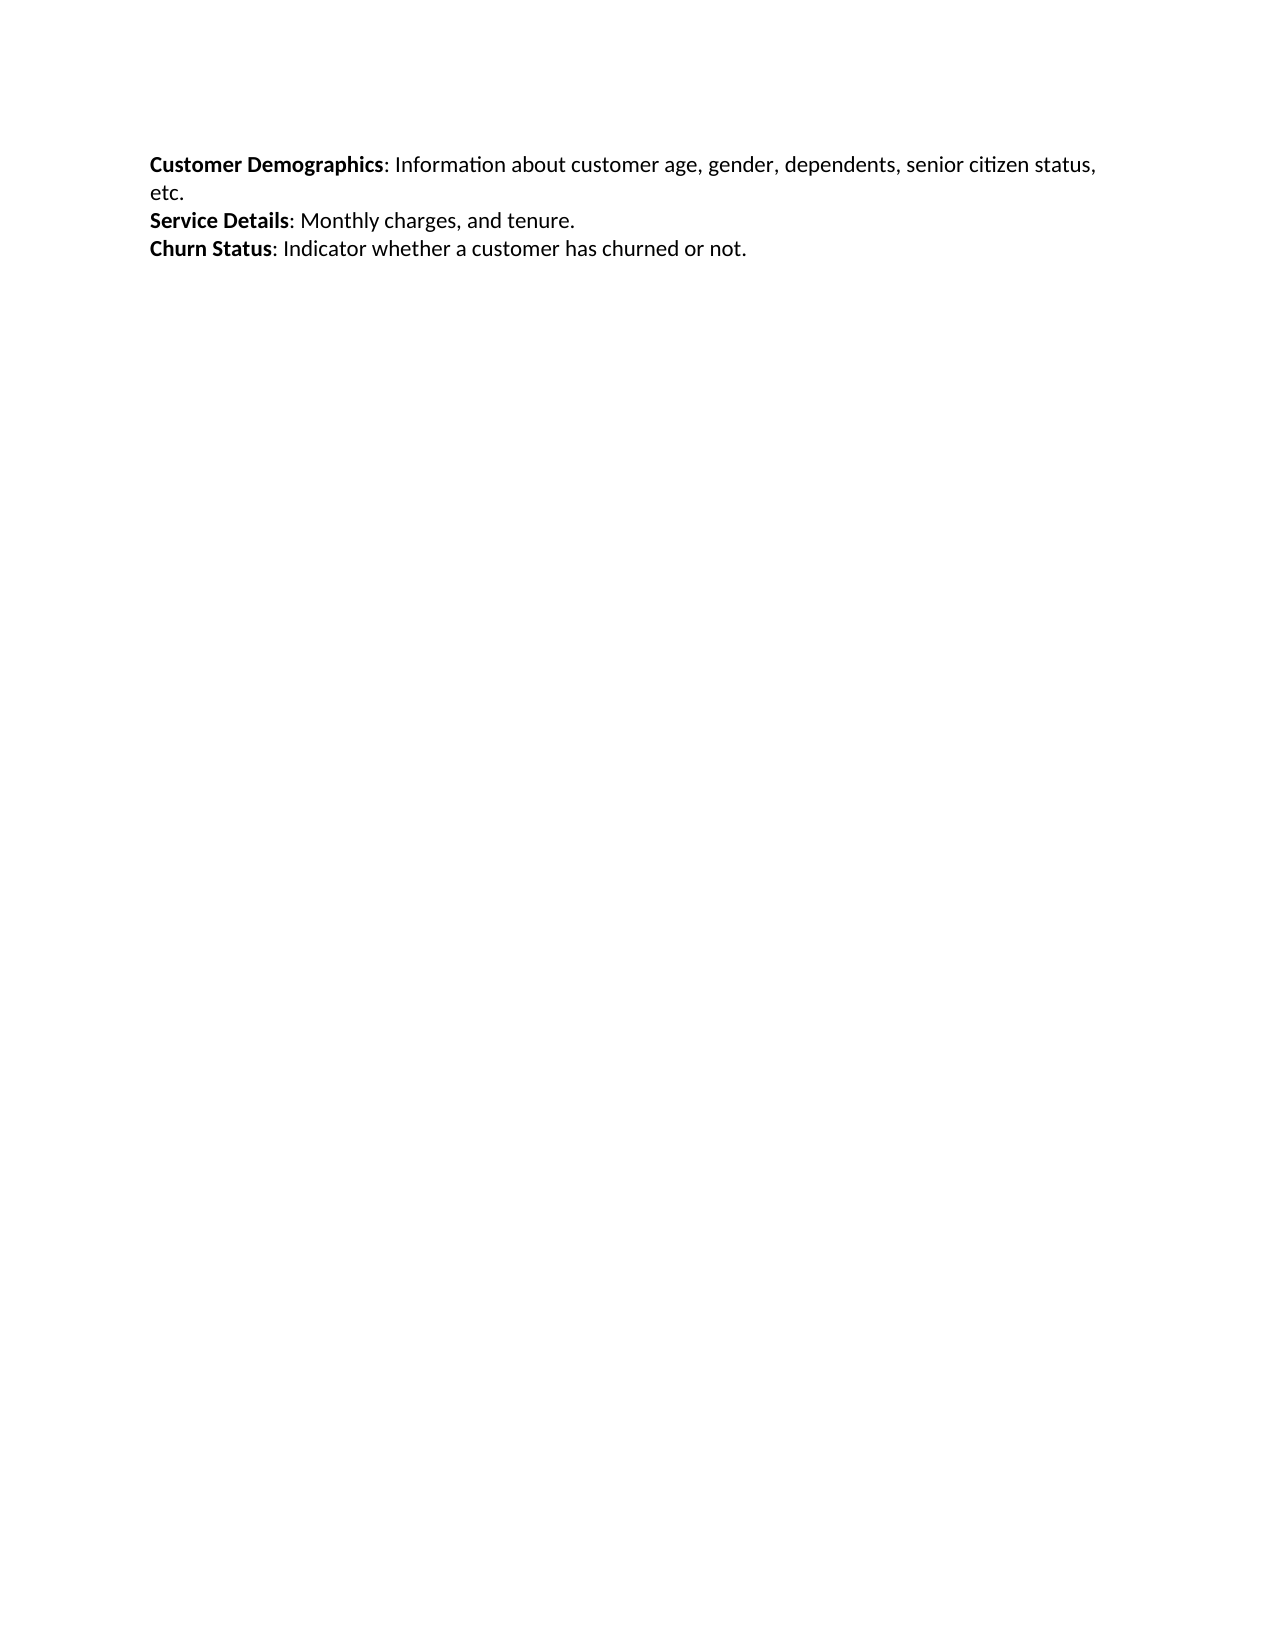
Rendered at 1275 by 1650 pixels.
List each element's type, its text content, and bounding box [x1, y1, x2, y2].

text Churn Status: Indicator whether a customer has churned or not. [150, 234, 1125, 262]
text Customer Demographics: Information about customer age, gender, dependents, senior citizen status, etc. [150, 150, 1125, 206]
text Service Details: Monthly charges, and tenure. [150, 206, 1125, 234]
